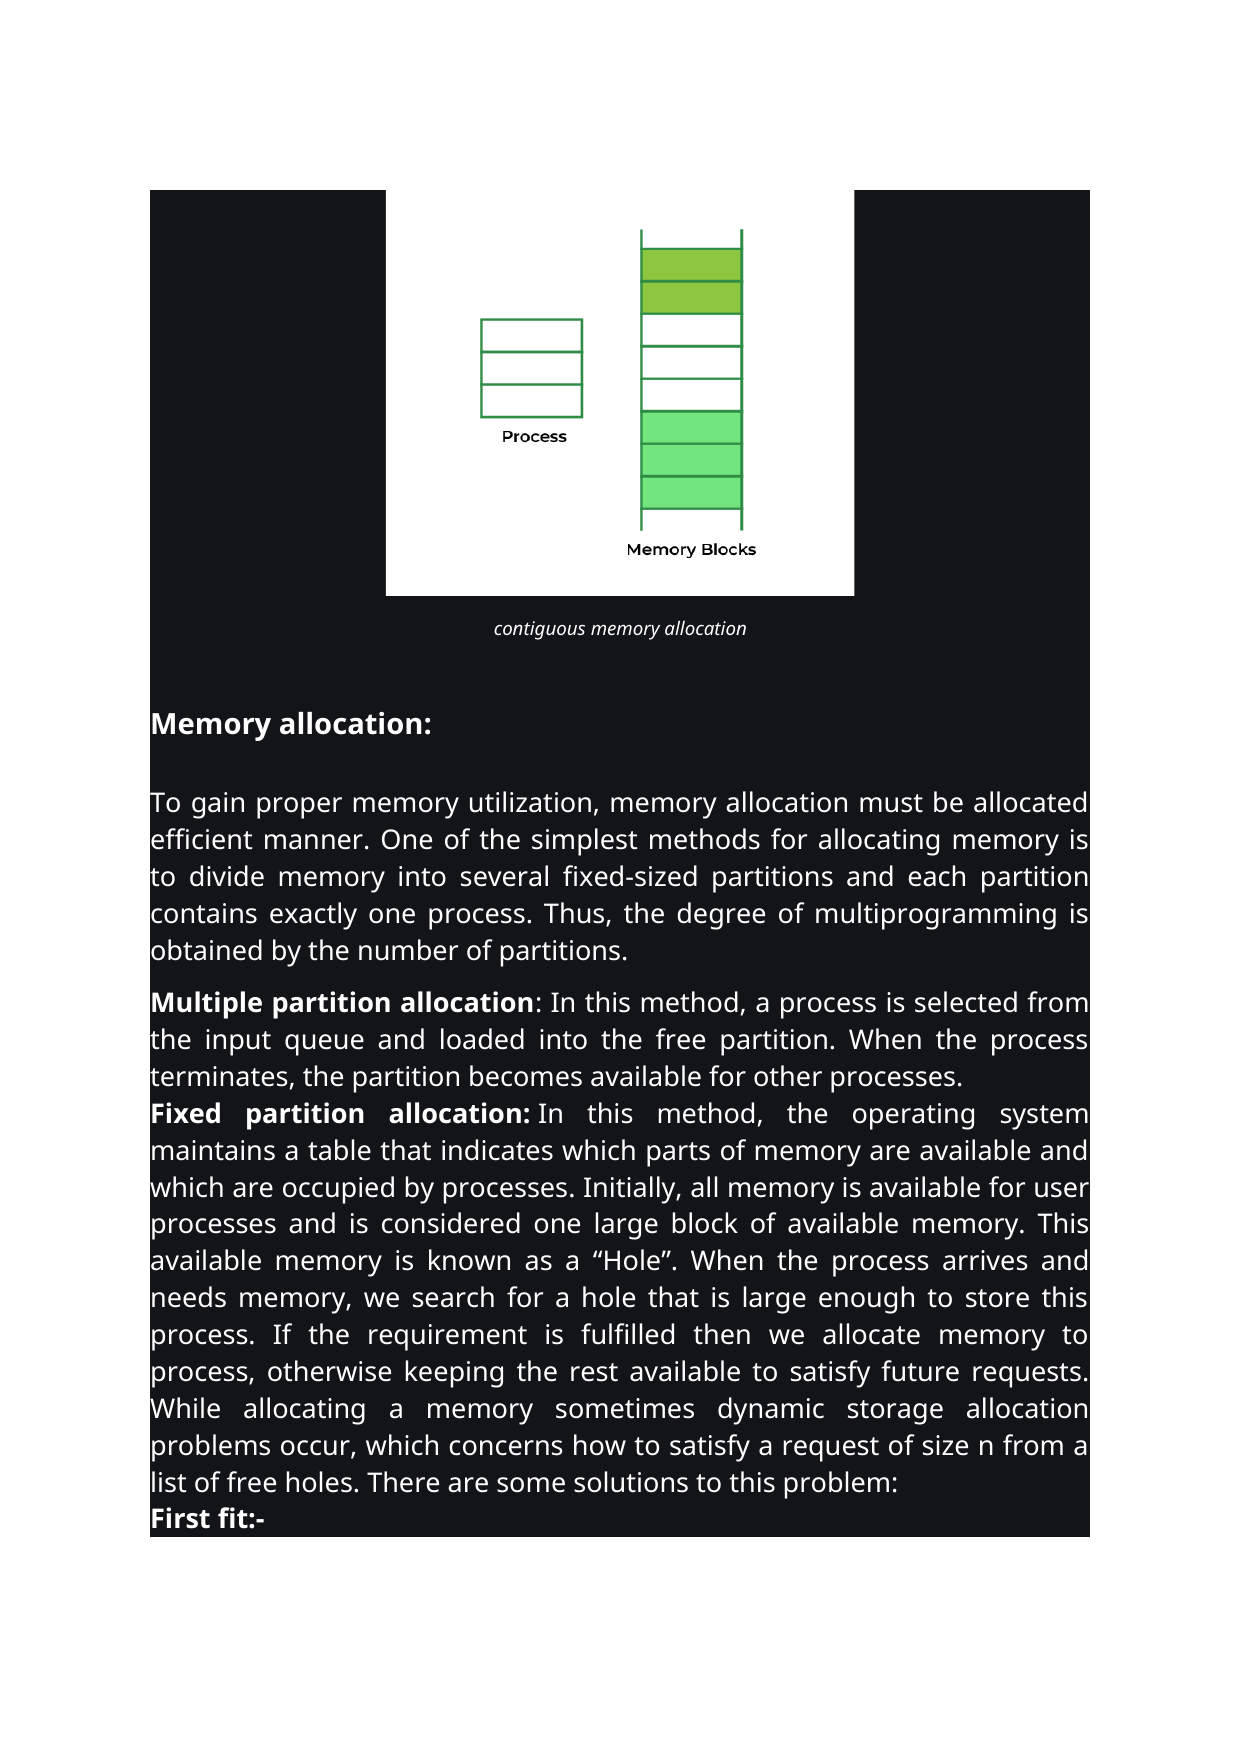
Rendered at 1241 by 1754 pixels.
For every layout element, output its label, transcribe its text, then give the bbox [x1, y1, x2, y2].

text To gain proper memory utilization, memory allocation must be allocated efficient manner. One of the simplest methods for allocating memory is to divide memory into several fixed-sized partitions and each partition contains exactly one process. Thus, the degree of multiprogramming is obtained by the number of partitions. [150, 784, 1090, 968]
picture [385, 189, 855, 596]
text First fit:- [150, 1500, 1090, 1537]
text Fixed partition allocation: In this method, the operating system maintains a table that indicates which parts of memory are available and which are occupied by processes. Initially, all memory is available for user processes and is considered one large block of available memory. This available memory is known as a “Hole”. When the process arrives and needs memory, we search for a hole that is large enough to store this process. If the requirement is fulfilled then we allocate memory to process, otherwise keeping the rest available to satisfy future requests. While allocating a memory sometimes dynamic storage allocation problems occur, which concerns how to satisfy a request of size n from a list of free holes. There are some solutions to this problem: [150, 1094, 1090, 1500]
subtitle Memory allocation: [150, 703, 1090, 743]
text contiguous memory allocation [150, 615, 1090, 640]
text Multiple partition allocation: In this method, a process is selected from the input queue and loaded into the free partition. When the process terminates, the partition becomes available for other processes. [150, 984, 1090, 1094]
